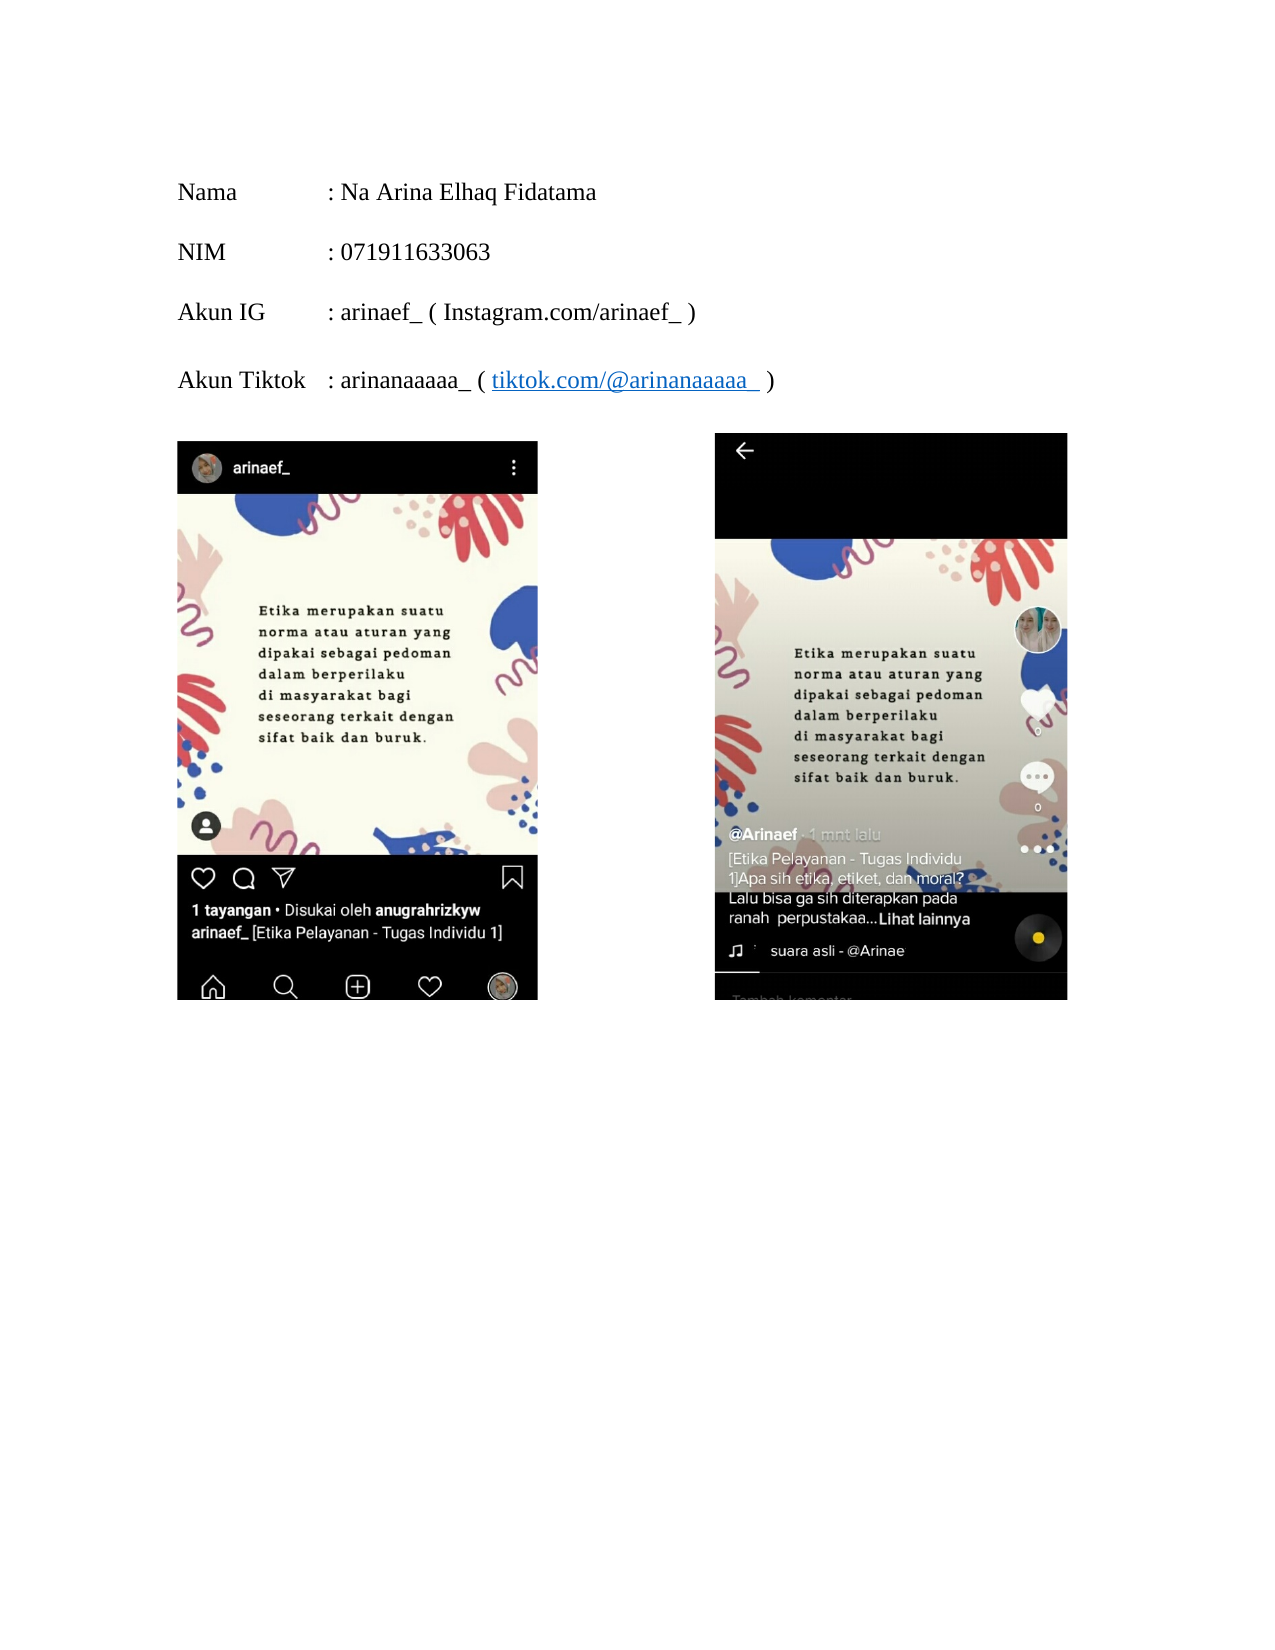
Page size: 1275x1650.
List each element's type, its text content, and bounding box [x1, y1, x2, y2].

text Akun Tiktok : arinanaaaaa_ ( tiktok.com/@arinanaaaaa_ ) [177, 365, 1098, 394]
text Akun IG : arinaef_ ( Instagram.com/arinaef_ ) [177, 297, 1098, 326]
picture [714, 433, 1068, 1000]
text Nama : Na Arina Elhaq Fidatama [177, 177, 1098, 206]
picture [177, 441, 538, 1000]
text NIM : 071911633063 [177, 237, 1098, 266]
